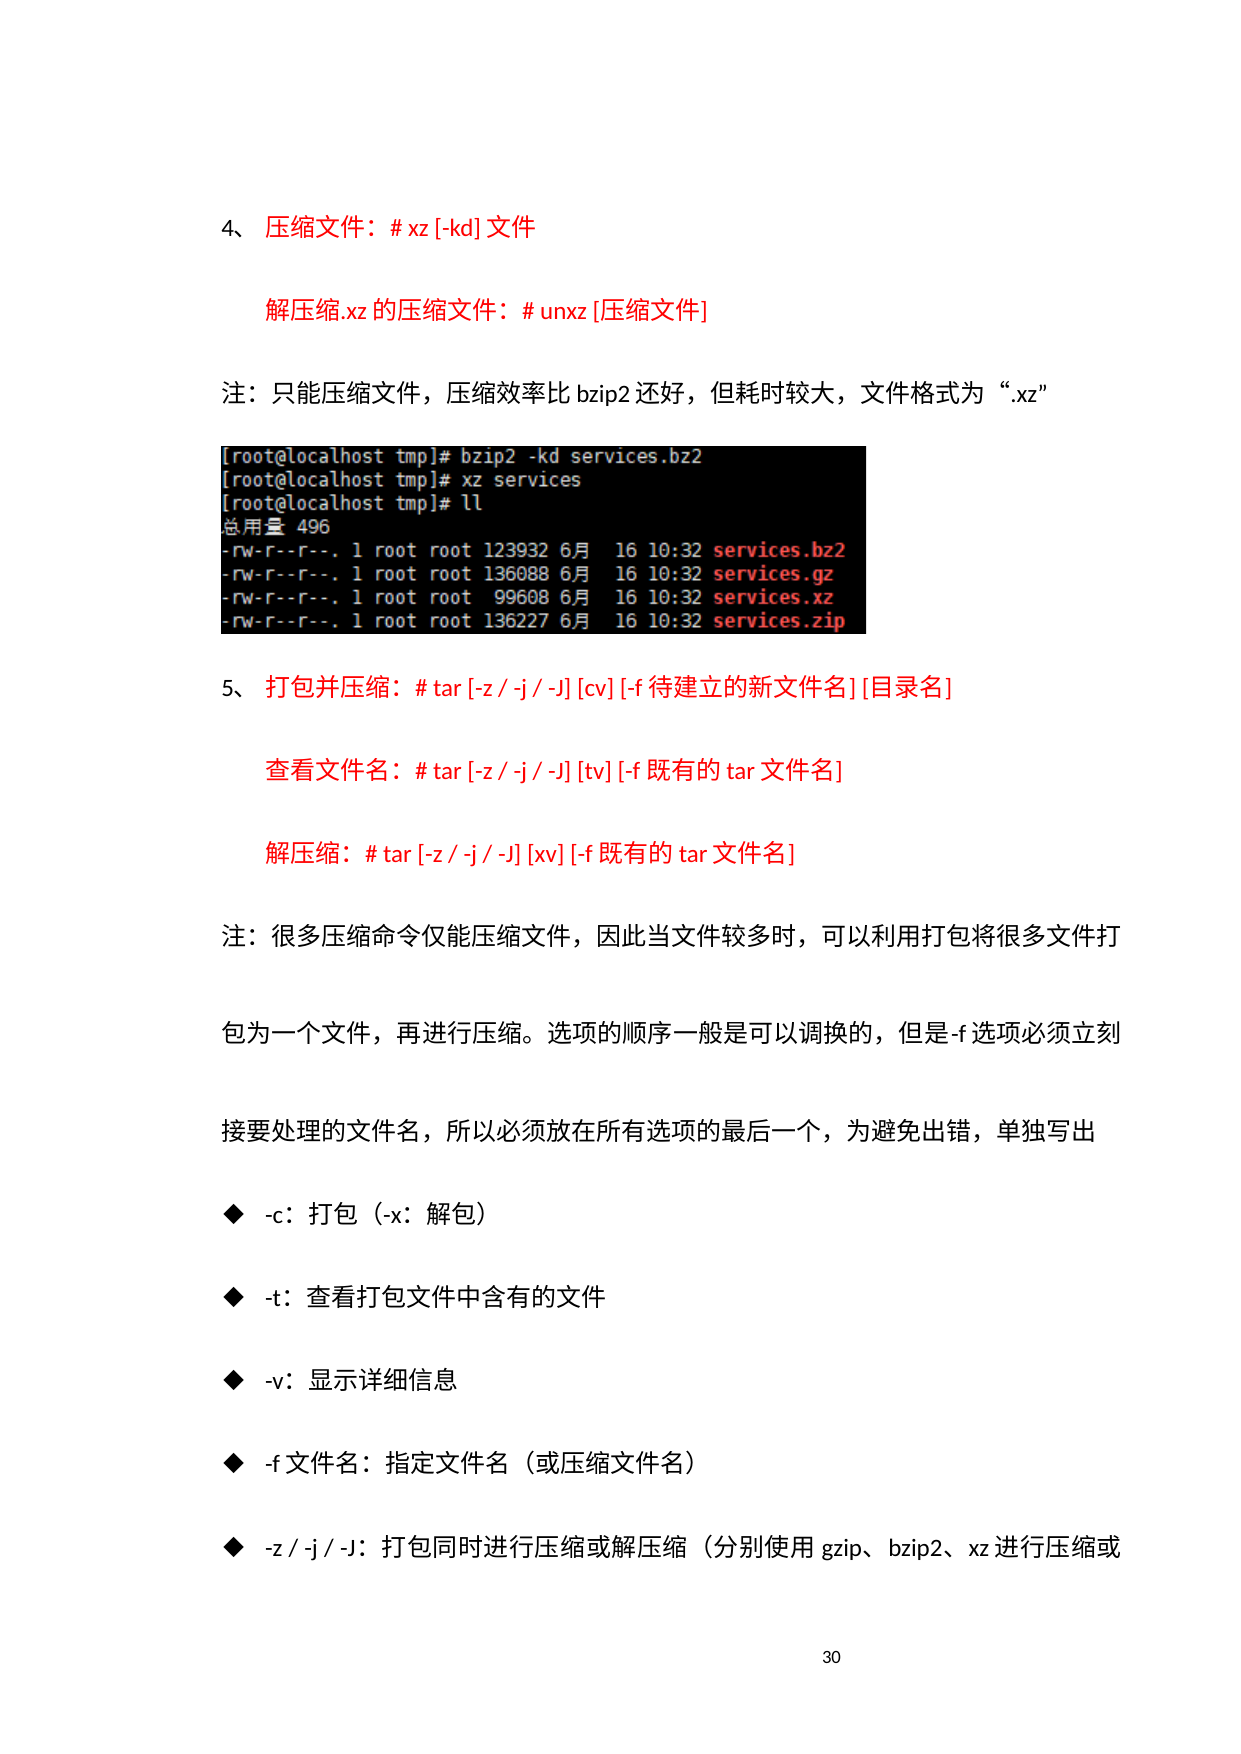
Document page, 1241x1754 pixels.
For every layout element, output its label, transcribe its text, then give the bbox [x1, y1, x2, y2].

list -f 文件名：指定文件名（或压缩文件名） [221, 1429, 1122, 1494]
picture [221, 446, 867, 634]
list -c：打包（-x：解包） [221, 1180, 1122, 1245]
list 查看文件名：# tar [-z / -j / -J] [tv] [-f 既有的tar文件名] [265, 736, 1122, 801]
list 解压缩.xz的压缩文件：# unxz [压缩文件] [265, 276, 1122, 341]
list 解压缩：# tar [-z / -j / -J] [xv] [-f 既有的tar文件名] [265, 819, 1122, 884]
text 注：只能压缩文件，压缩效率比bzip2还好，但耗时较大，文件格式为“.xz” [177, 359, 1122, 424]
list -v：显示详细信息 [221, 1346, 1122, 1411]
list -t：查看打包文件中含有的文件 [221, 1263, 1122, 1328]
list 压缩文件：# xz [-kd] 文件 [221, 193, 1122, 258]
list 打包并压缩：# tar [-z / -j / -J] [cv] [-f 待建立的新文件名] [目录名] [221, 653, 1122, 718]
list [221, 1513, 1122, 1578]
text 注：很多压缩命令仅能压缩文件，因此当文件较多时，可以利用打包将很多文件打包为一个文件，再进行压缩。选项的顺序一般是可以调换的，但是-f选项必须立刻接要处理的文件名，所以必须放在所有选项的最后一个，为避免出错，单独写出 [221, 902, 1122, 1162]
